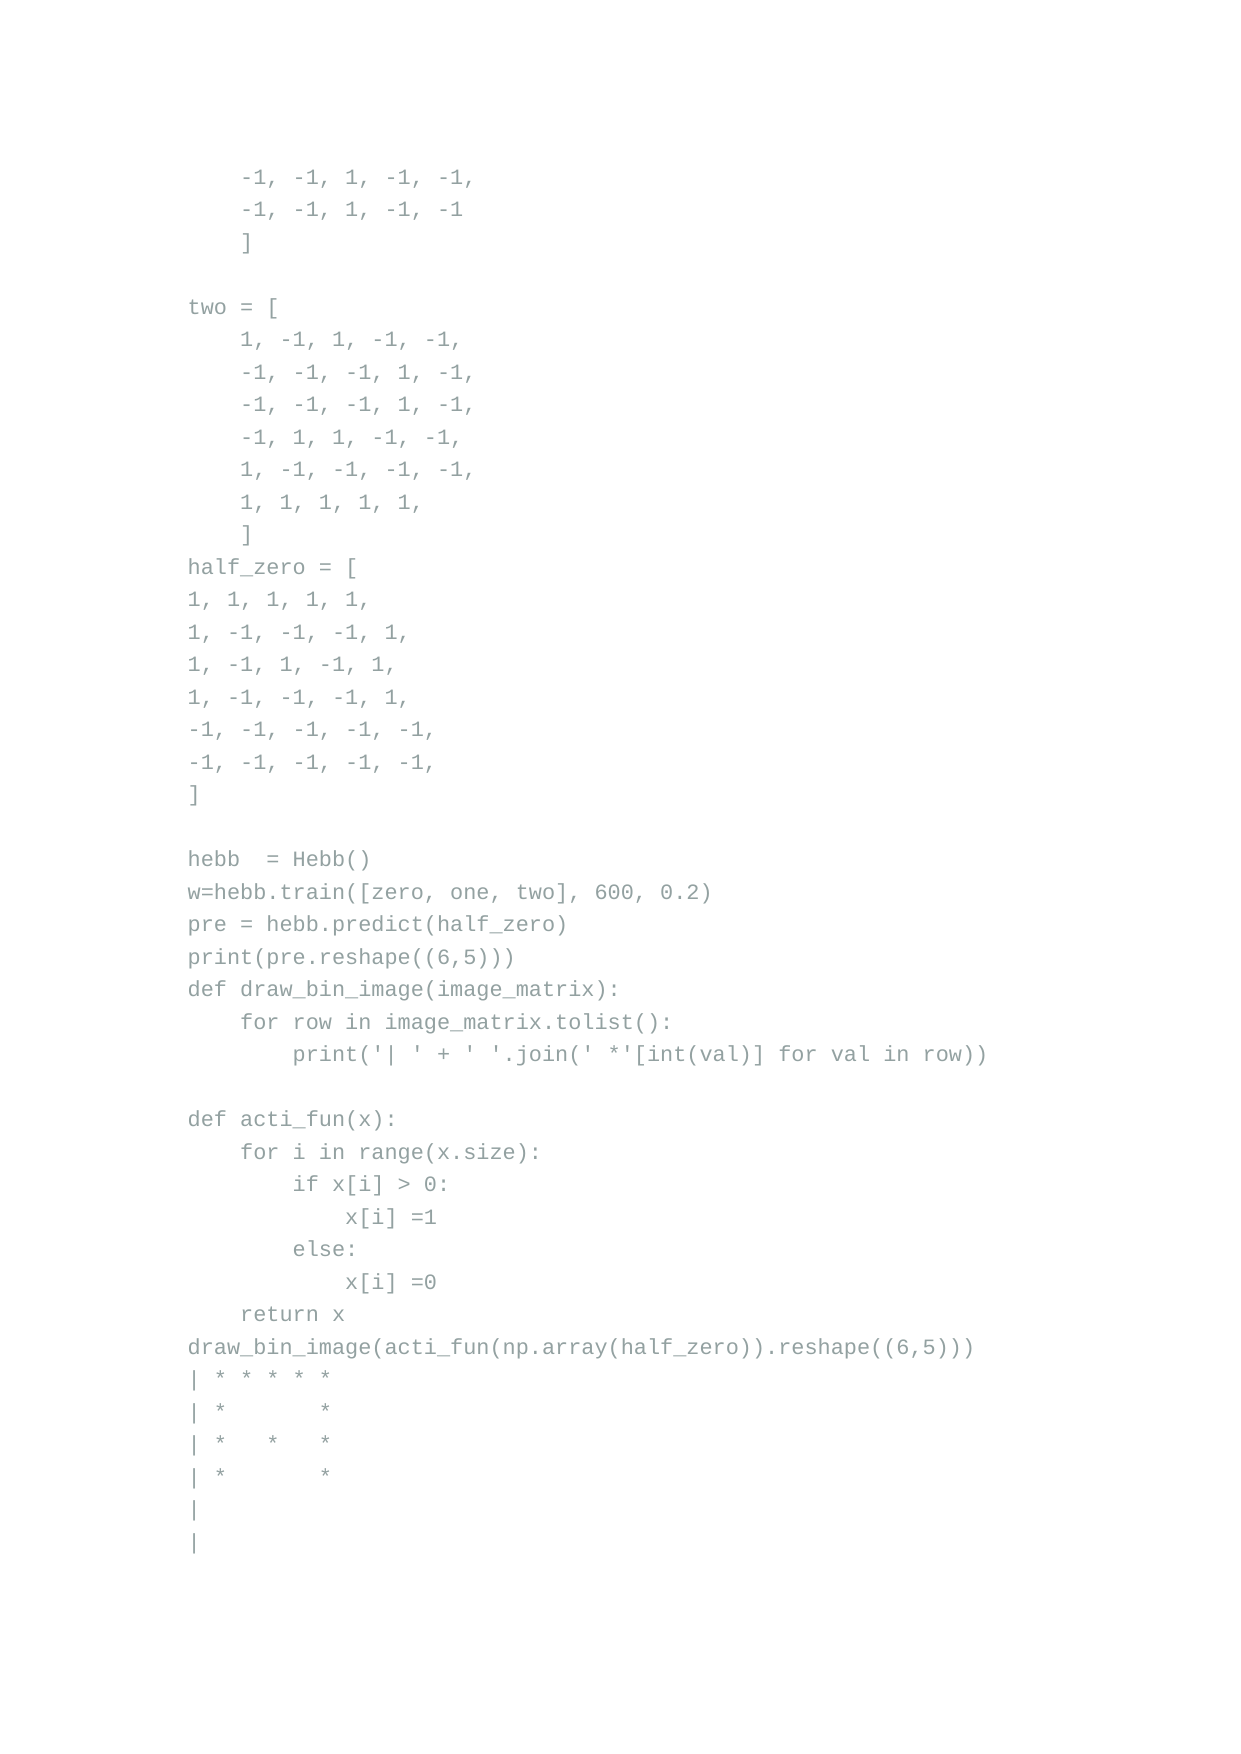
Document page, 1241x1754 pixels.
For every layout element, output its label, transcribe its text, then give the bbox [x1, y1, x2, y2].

text | * * [187, 1462, 1053, 1494]
text hebb = Hebb() [187, 844, 1053, 877]
text | * * * * * [187, 1364, 1053, 1397]
text w=hebb.train([zero, one, two], 600, 0.2) [187, 877, 1053, 909]
text x[i] =0 [187, 1267, 1053, 1299]
text | * * [187, 1397, 1053, 1429]
text -1, -1, 1, -1, -1 [187, 194, 1053, 227]
text -1, -1, -1, -1, -1, [187, 714, 1053, 747]
text else: [187, 1234, 1053, 1267]
text -1, -1, 1, -1, -1, [187, 162, 1053, 194]
text print(pre.reshape((6,5))) [187, 942, 1053, 974]
text def acti_fun(x): [187, 1104, 1053, 1137]
text draw_bin_image(acti_fun(np.array(half_zero)).reshape((6,5))) [187, 1332, 1053, 1364]
text 1, -1, -1, -1, -1, [187, 454, 1053, 487]
text if x[i] > 0: [187, 1169, 1053, 1202]
text ] [187, 779, 1053, 812]
text 1, 1, 1, 1, 1, [187, 584, 1053, 617]
text print('| ' + ' '.join(' *'[int(val)] for val in row)) [187, 1039, 1053, 1072]
text def draw_bin_image(image_matrix): [187, 974, 1053, 1007]
text | [187, 1527, 1053, 1559]
text 1, -1, 1, -1, -1, [187, 324, 1053, 357]
text return x [187, 1299, 1053, 1332]
text -1, 1, 1, -1, -1, [187, 422, 1053, 454]
text 1, 1, 1, 1, 1, [187, 487, 1053, 519]
text for i in range(x.size): [187, 1137, 1053, 1169]
text half_zero = [ [187, 552, 1053, 584]
text | * * * [187, 1429, 1053, 1462]
text ] [187, 227, 1053, 259]
text x[i] =1 [187, 1202, 1053, 1234]
text -1, -1, -1, -1, -1, [187, 747, 1053, 779]
text | [187, 1494, 1053, 1527]
text two = [ [187, 292, 1053, 324]
text -1, -1, -1, 1, -1, [187, 389, 1053, 422]
text -1, -1, -1, 1, -1, [187, 357, 1053, 389]
text 1, -1, -1, -1, 1, [187, 682, 1053, 714]
text ] [187, 519, 1053, 552]
text pre = hebb.predict(half_zero) [187, 909, 1053, 942]
text 1, -1, -1, -1, 1, [187, 617, 1053, 649]
text for row in image_matrix.tolist(): [187, 1007, 1053, 1039]
text 1, -1, 1, -1, 1, [187, 649, 1053, 682]
